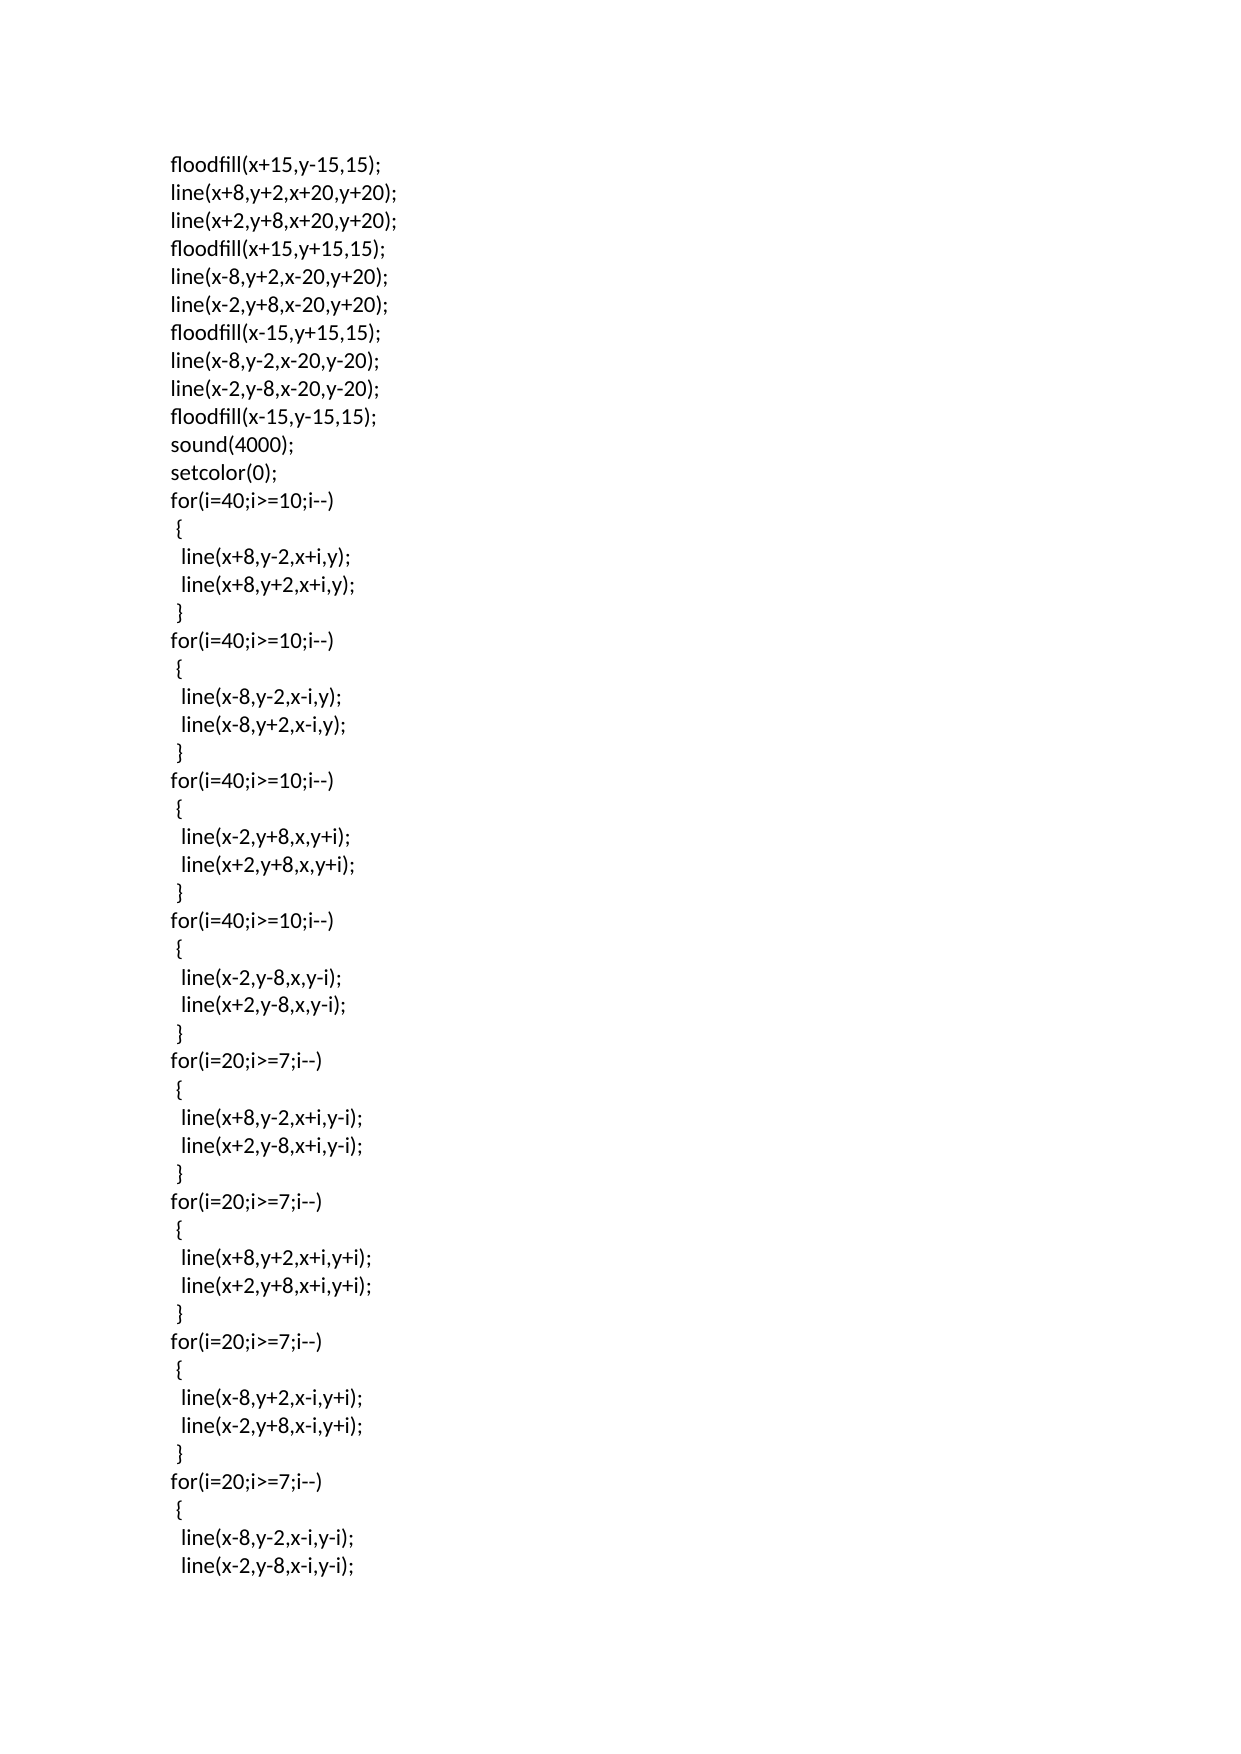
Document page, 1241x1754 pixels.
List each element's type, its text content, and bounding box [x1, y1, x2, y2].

text { [150, 934, 1090, 963]
text line(x-8,y-2,x-20,y-20); [150, 346, 1090, 374]
text sound(4000); [150, 430, 1090, 458]
text line(x+2,y+8,x+i,y+i); [150, 1271, 1090, 1299]
text for(i=40;i>=10;i--) [150, 626, 1090, 654]
text { [150, 1075, 1090, 1103]
text } [150, 1299, 1090, 1327]
text line(x+2,y+8,x,y+i); [150, 851, 1090, 878]
text } [150, 598, 1090, 626]
text line(x+8,y-2,x+i,y); [150, 542, 1090, 570]
text } [150, 878, 1090, 907]
text for(i=20;i>=7;i--) [150, 1187, 1090, 1215]
text line(x-8,y+2,x-i,y); [150, 710, 1090, 738]
text for(i=40;i>=10;i--) [150, 766, 1090, 794]
text for(i=20;i>=7;i--) [150, 1327, 1090, 1355]
text line(x-8,y+2,x-20,y+20); [150, 262, 1090, 290]
text line(x+8,y+2,x+i,y); [150, 570, 1090, 598]
text for(i=40;i>=10;i--) [150, 907, 1090, 934]
text line(x-2,y-8,x-20,y-20); [150, 374, 1090, 402]
text line(x-8,y-2,x-i,y); [150, 682, 1090, 710]
text line(x+2,y+8,x+20,y+20); [150, 206, 1090, 234]
text line(x+8,y+2,x+20,y+20); [150, 178, 1090, 206]
text line(x-2,y-8,x-i,y-i); [150, 1551, 1090, 1579]
text line(x-8,y+2,x-i,y+i); [150, 1383, 1090, 1411]
text } [150, 738, 1090, 766]
text } [150, 1019, 1090, 1047]
text floodfill(x+15,y-15,15); [150, 150, 1090, 178]
text floodfill(x-15,y+15,15); [150, 318, 1090, 346]
text { [150, 1495, 1090, 1523]
text line(x+8,y-2,x+i,y-i); [150, 1103, 1090, 1131]
text for(i=20;i>=7;i--) [150, 1467, 1090, 1495]
text line(x+2,y-8,x,y-i); [150, 991, 1090, 1019]
text floodfill(x-15,y-15,15); [150, 402, 1090, 430]
text line(x+2,y-8,x+i,y-i); [150, 1131, 1090, 1159]
text floodfill(x+15,y+15,15); [150, 234, 1090, 262]
text line(x-2,y+8,x-i,y+i); [150, 1411, 1090, 1439]
text { [150, 654, 1090, 682]
text { [150, 794, 1090, 822]
text { [150, 514, 1090, 542]
text for(i=40;i>=10;i--) [150, 486, 1090, 514]
text line(x+8,y+2,x+i,y+i); [150, 1243, 1090, 1271]
text { [150, 1215, 1090, 1243]
text for(i=20;i>=7;i--) [150, 1047, 1090, 1075]
text line(x-2,y+8,x-20,y+20); [150, 290, 1090, 318]
text } [150, 1159, 1090, 1187]
text line(x-2,y+8,x,y+i); [150, 822, 1090, 851]
text setcolor(0); [150, 458, 1090, 486]
text line(x-8,y-2,x-i,y-i); [150, 1523, 1090, 1551]
text } [150, 1439, 1090, 1467]
text { [150, 1355, 1090, 1383]
text line(x-2,y-8,x,y-i); [150, 963, 1090, 991]
